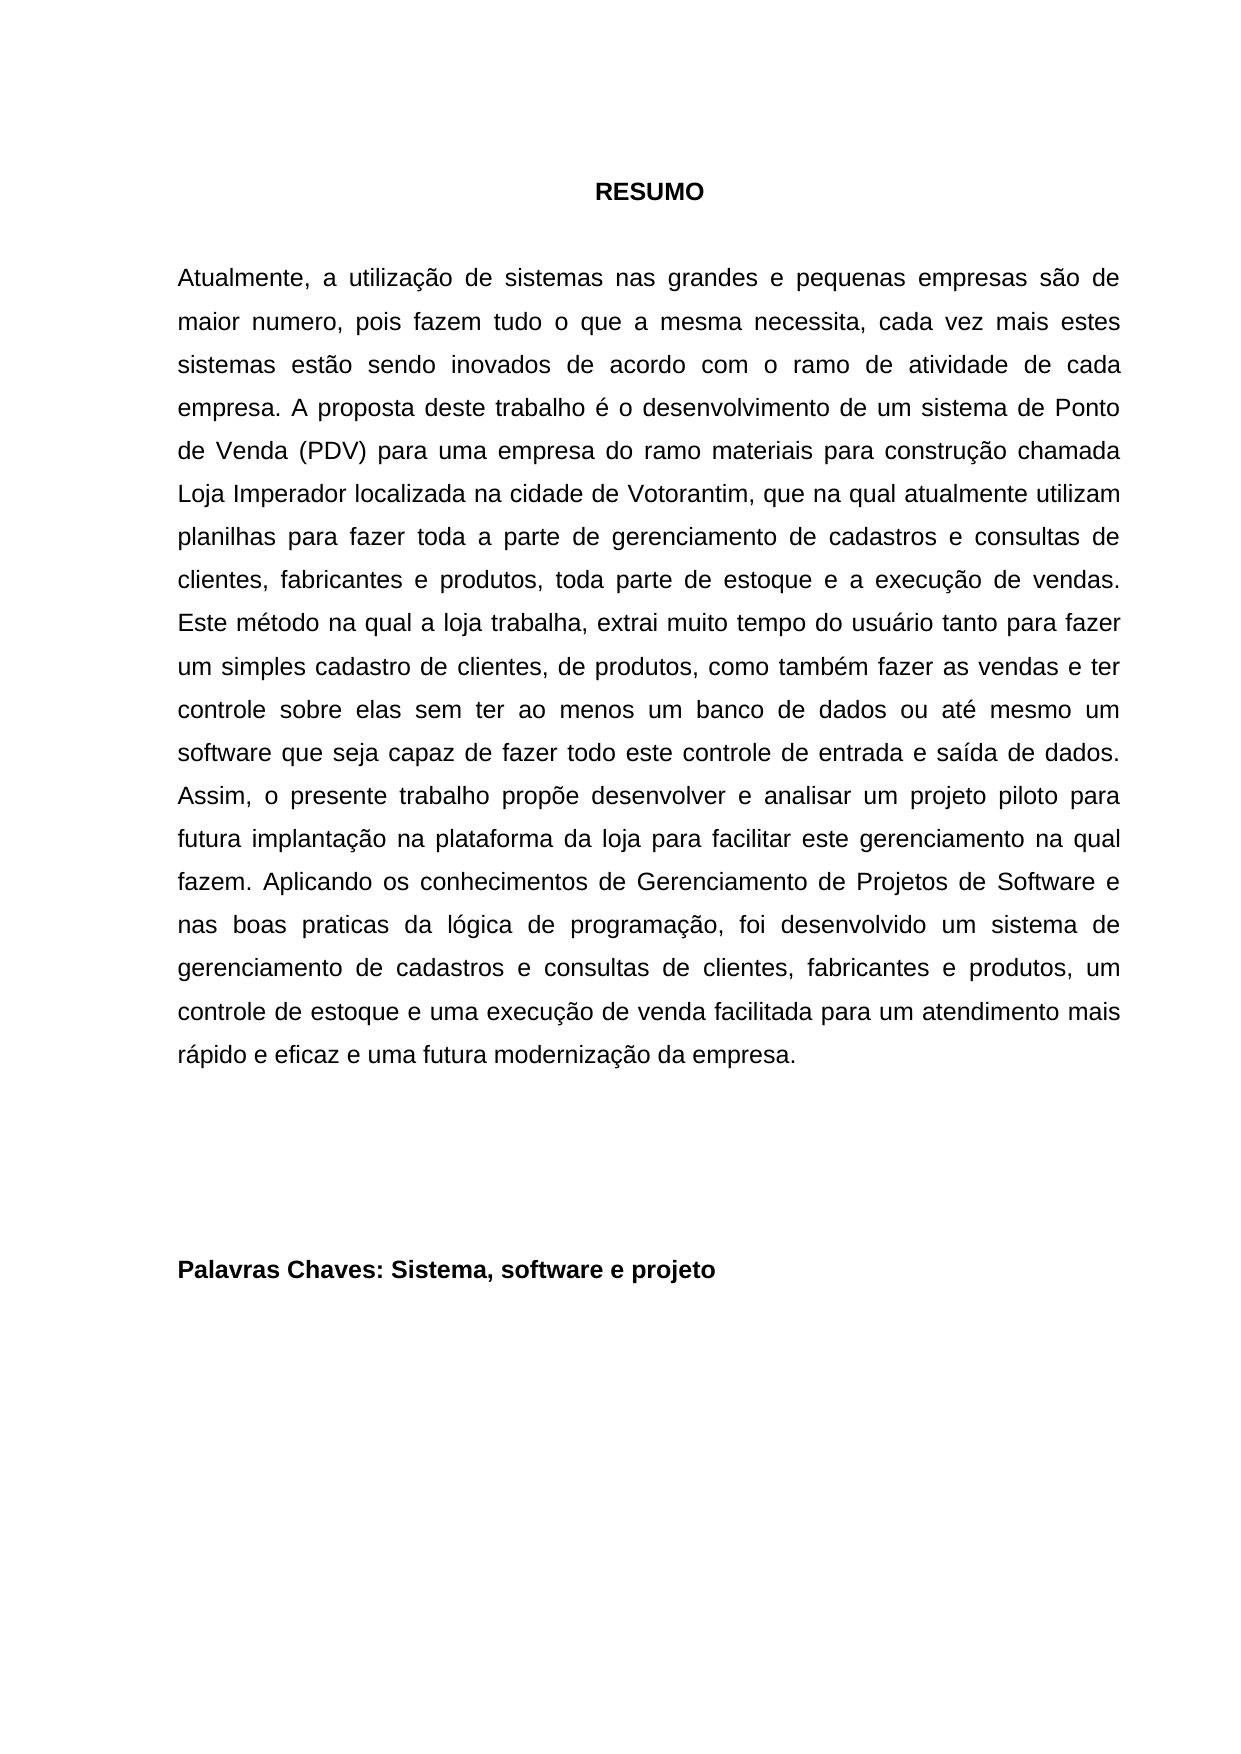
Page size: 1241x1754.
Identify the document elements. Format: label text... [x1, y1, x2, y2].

text Atualmente, a utilização de sistemas nas grandes e pequenas empresas são de maior numero, pois fazem tudo o que a mesma necessita, cada vez mais estes sistemas estão sendo inovados de acordo com o ramo de atividade de cada empresa. A proposta deste trabalho é o desenvolvimento de um sistema de Ponto de Venda (PDV) para uma empresa do ramo materiais para construção chamada Loja Imperador localizada na cidade de Votorantim, que na qual atualmente utilizam planilhas para fazer toda a parte de gerenciamento de cadastros e consultas de clientes, fabricantes e produtos, toda parte de estoque e a execução de vendas. Este método na qual a loja trabalha, extrai muito tempo do usuário tanto para fazer um simples cadastro de clientes, de produtos, como também fazer as vendas e ter controle sobre elas sem ter ao menos um banco de dados ou até mesmo um software que seja capaz de fazer todo este controle de entrada e saída de dados. Assim, o presente trabalho propõe desenvolver e analisar um projeto piloto para futura implantação na plataforma da loja para facilitar este gerenciamento na qual fazem. Aplicando os conhecimentos de Gerenciamento de Projetos de Software e nas boas praticas da lógica de programação, foi desenvolvido um sistema de gerenciamento de cadastros e consultas de clientes, fabricantes e produtos, um controle de estoque e uma execução de venda facilitada para um atendimento mais rápido e eficaz e uma futura modernização da empresa. [177, 263, 1122, 1068]
text RESUMO [177, 177, 1122, 206]
text Palavras Chaves: Sistema, software e projeto [177, 1255, 1122, 1284]
